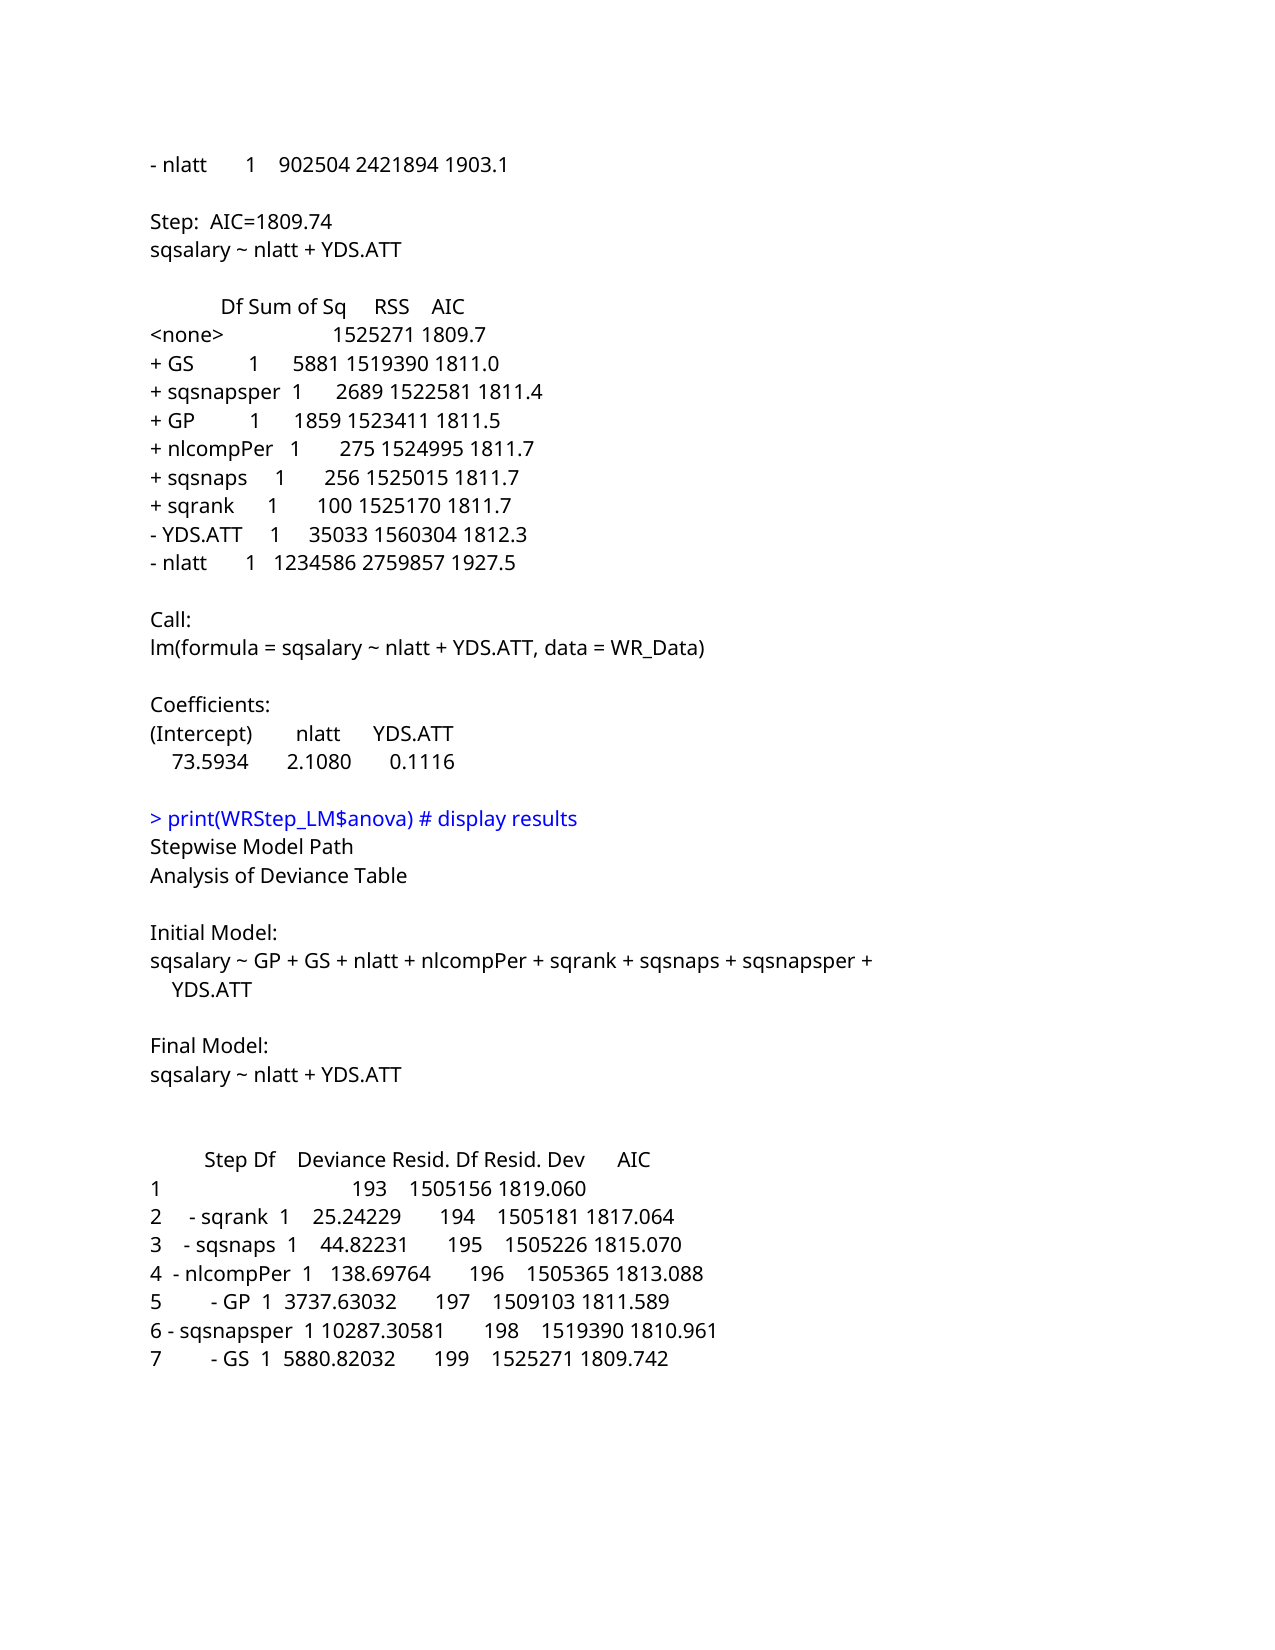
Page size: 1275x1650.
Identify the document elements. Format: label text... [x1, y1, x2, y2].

text + sqsnapsper 1 2689 1522581 1811.4 [150, 377, 1125, 406]
text (Intercept) nlatt YDS.ATT [150, 719, 1125, 747]
text + sqsnaps 1 256 1525015 1811.7 [150, 463, 1125, 491]
text 73.5934 2.1080 0.1116 [150, 747, 1125, 776]
text - nlatt 1 902504 2421894 1903.1 [150, 150, 1125, 178]
text 4 - nlcompPer 1 138.69764 196 1505365 1813.088 [150, 1259, 1125, 1287]
text Analysis of Deviance Table [150, 861, 1125, 889]
text Step Df Deviance Resid. Df Resid. Dev AIC [150, 1145, 1125, 1174]
text 6 - sqsnapsper 1 10287.30581 198 1519390 1810.961 [150, 1316, 1125, 1344]
text + nlcompPer 1 275 1524995 1811.7 [150, 434, 1125, 463]
text sqsalary ~ nlatt + YDS.ATT [150, 1060, 1125, 1088]
text lm(formula = sqsalary ~ nlatt + YDS.ATT, data = WR_Data) [150, 633, 1125, 662]
text > print(WRStep_LM$anova) # display results [150, 804, 1125, 832]
text Coefficients: [150, 690, 1125, 719]
text Final Model: [150, 1032, 1125, 1060]
text Call: [150, 605, 1125, 633]
text YDS.ATT [150, 975, 1125, 1003]
text <none> 1525271 1809.7 [150, 321, 1125, 349]
text sqsalary ~ GP + GS + nlatt + nlcompPer + sqrank + sqsnaps + sqsnapsper + [150, 946, 1125, 975]
text 3 - sqsnaps 1 44.82231 195 1505226 1815.070 [150, 1231, 1125, 1259]
text - nlatt 1 1234586 2759857 1927.5 [150, 548, 1125, 577]
text + GP 1 1859 1523411 1811.5 [150, 406, 1125, 434]
text Step: AIC=1809.74 [150, 207, 1125, 235]
text 7 - GS 1 5880.82032 199 1525271 1809.742 [150, 1344, 1125, 1373]
text - YDS.ATT 1 35033 1560304 1812.3 [150, 520, 1125, 548]
text 5 - GP 1 3737.63032 197 1509103 1811.589 [150, 1287, 1125, 1316]
text + GS 1 5881 1519390 1811.0 [150, 349, 1125, 377]
text + sqrank 1 100 1525170 1811.7 [150, 491, 1125, 520]
text 2 - sqrank 1 25.24229 194 1505181 1817.064 [150, 1202, 1125, 1231]
text Initial Model: [150, 918, 1125, 946]
text 1 193 1505156 1819.060 [150, 1174, 1125, 1202]
text sqsalary ~ nlatt + YDS.ATT [150, 235, 1125, 264]
text Stepwise Model Path [150, 832, 1125, 861]
text Df Sum of Sq RSS AIC [150, 292, 1125, 321]
